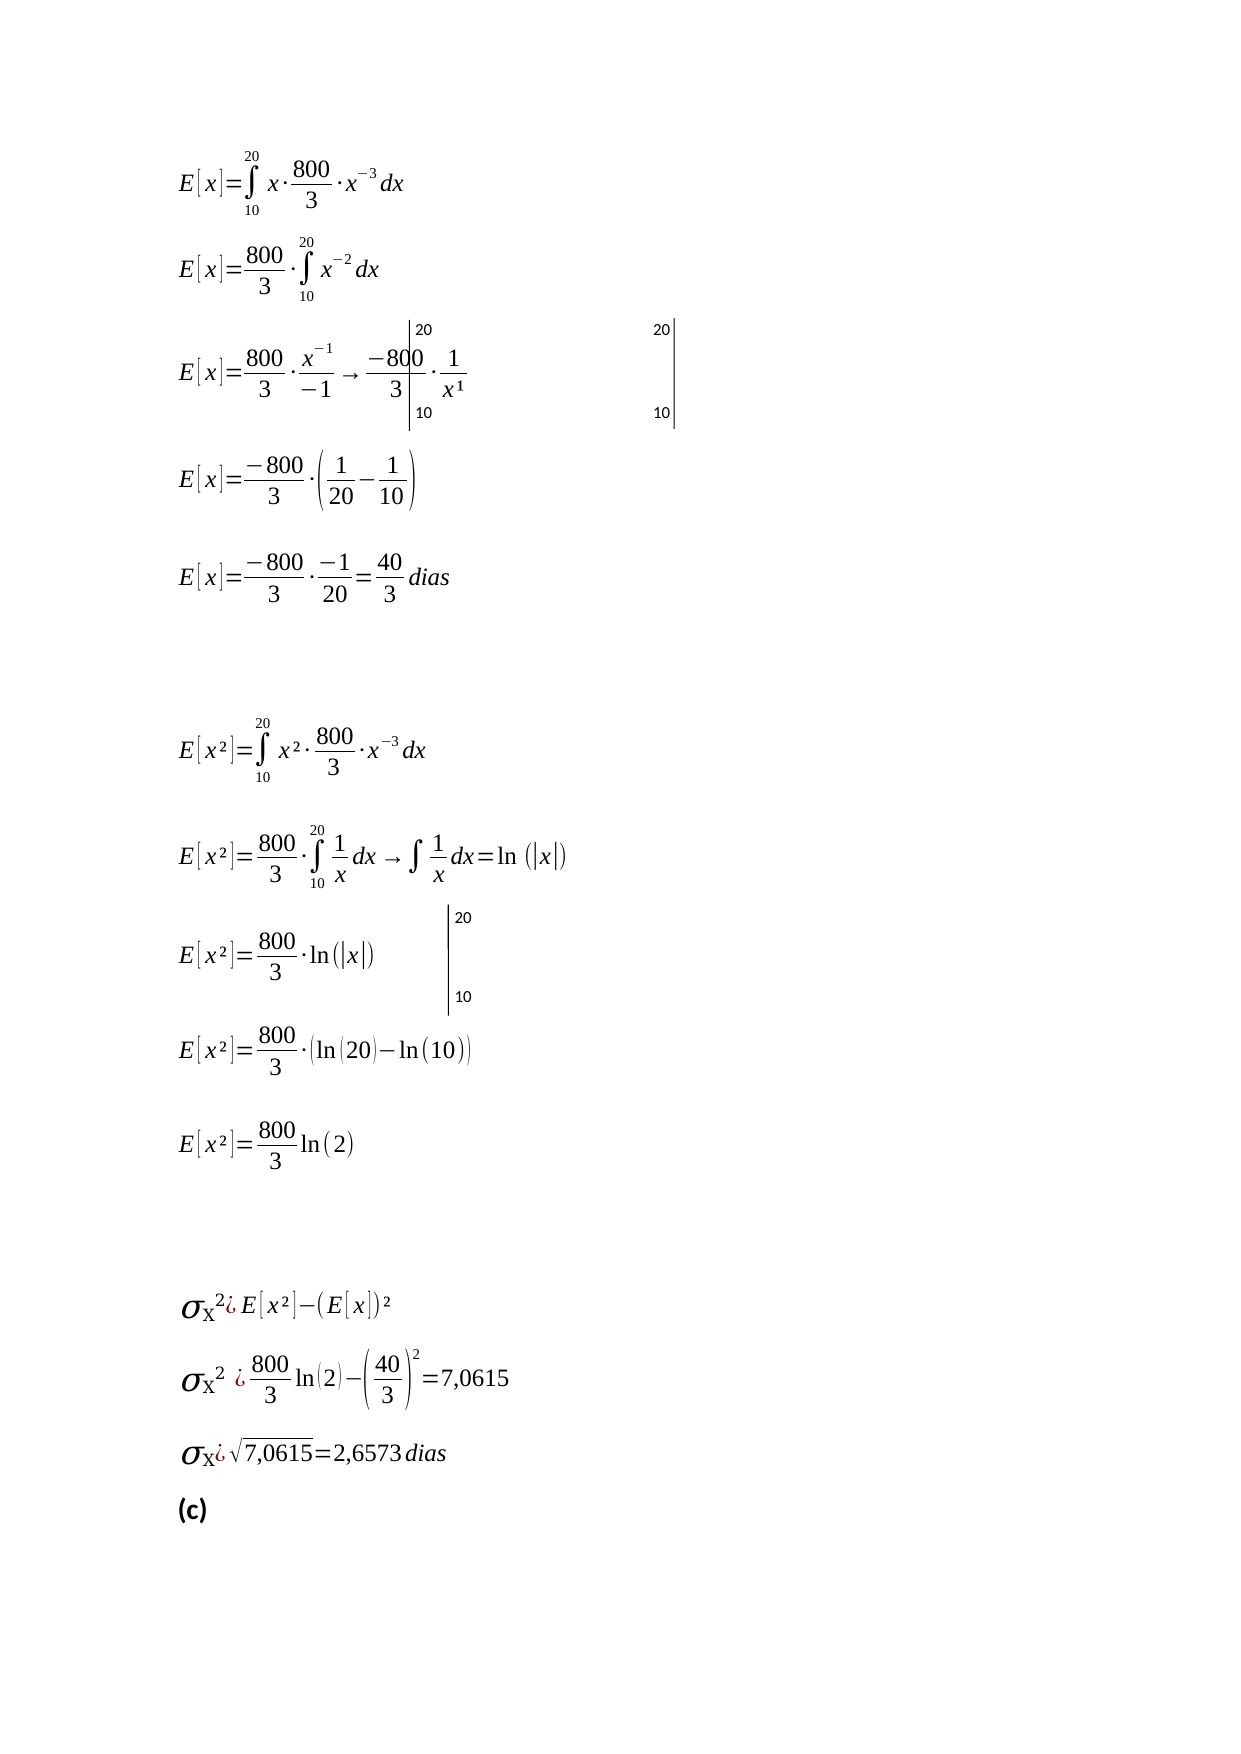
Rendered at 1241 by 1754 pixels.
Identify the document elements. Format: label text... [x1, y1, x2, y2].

text (c) [177, 1491, 1063, 1526]
text 20 20 [177, 304, 1063, 340]
text σX2 [177, 1286, 1063, 1326]
text 10 [177, 986, 1063, 1022]
text 20 [177, 892, 1063, 927]
text 10 10 [177, 402, 1063, 438]
text σX [177, 1431, 1063, 1471]
text σX2 [177, 1346, 1063, 1411]
